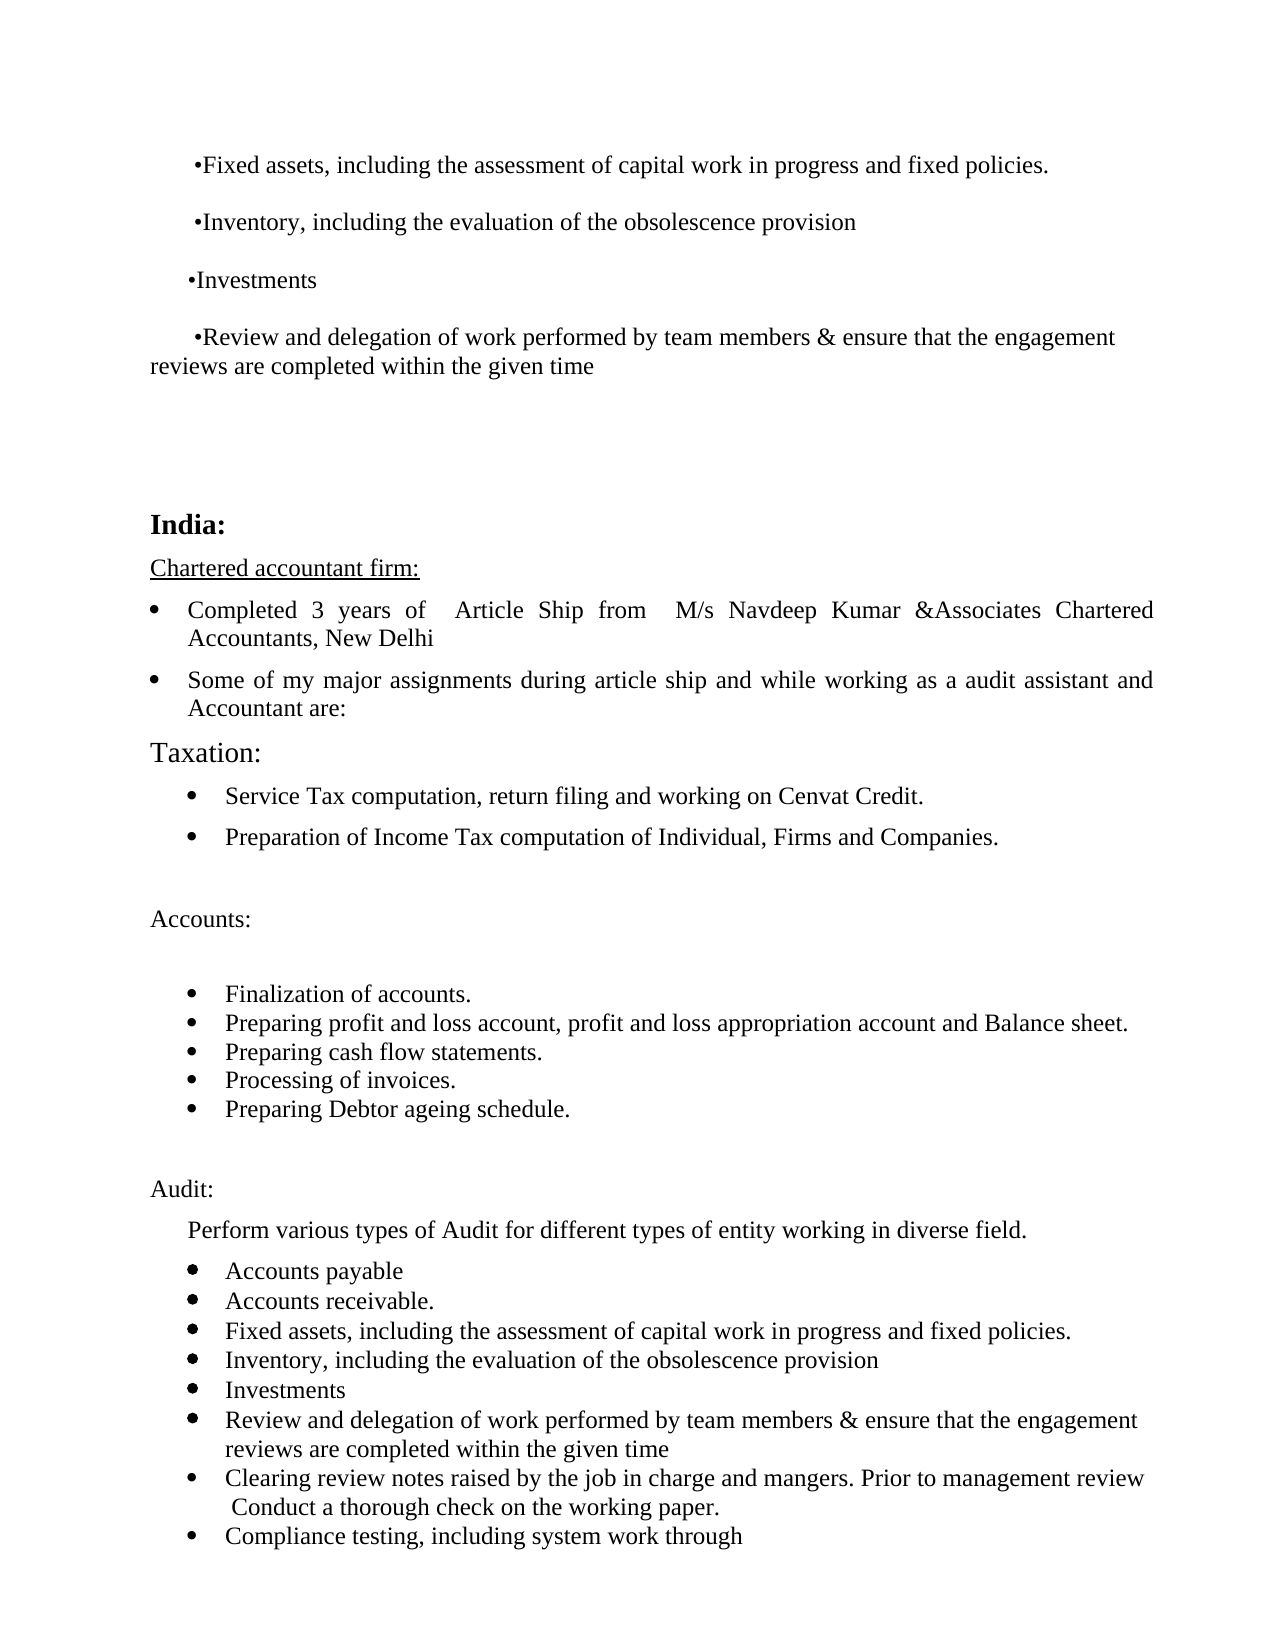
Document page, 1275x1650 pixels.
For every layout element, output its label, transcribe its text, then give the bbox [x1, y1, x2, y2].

text •Review and delegation of work performed by team members & ensure that the engagement reviews are completed within the given time [150, 322, 1155, 437]
text Audit: [150, 1174, 1155, 1203]
list Preparing profit and loss account, profit and loss appropriation account and Balance sheet. [187, 1008, 1155, 1037]
text Perform various types of Audit for different types of entity working in diverse field. [187, 1215, 1155, 1244]
list Accounts receivable. [187, 1286, 1155, 1316]
text Accounts: [150, 904, 1155, 933]
list Preparation of Income Tax computation of Individual, Firms and Companies. [187, 822, 1155, 851]
list Compliance testing, including system work through [187, 1521, 1155, 1549]
list Processing of invoices. [187, 1066, 1155, 1094]
list Investments [187, 1375, 1155, 1405]
list Clearing review notes raised by the job in charge and mangers. Prior to management review [187, 1463, 1155, 1492]
list Fixed assets, including the assessment of capital work in progress and fixed policies. [187, 1316, 1155, 1346]
text •Fixed assets, including the assessment of capital work in progress and fixed policies. [187, 150, 1155, 179]
text •Investments [150, 265, 1155, 294]
list Some of my major assignments during article ship and while working as a audit assistant and Accountant are: [150, 665, 1155, 722]
list Accounts payable [187, 1256, 1155, 1286]
list Preparing Debtor ageing schedule. [187, 1094, 1155, 1123]
text •Inventory, including the evaluation of the obsolescence provision [150, 207, 1155, 236]
list Completed 3 years of Article Ship from M/s Navdeep Kumar &Associates Chartered Accountants, New Delhi [150, 595, 1155, 652]
text Conduct a thorough check on the working paper. [150, 1492, 1155, 1521]
list Inventory, including the evaluation of the obsolescence provision [187, 1346, 1155, 1375]
text Taxation: [150, 735, 1155, 768]
list Service Tax computation, return filing and working on Cenvat Credit. [187, 781, 1155, 809]
list Preparing cash flow statements. [187, 1037, 1155, 1066]
list Review and delegation of work performed by team members & ensure that the engagement reviews are completed within the given time [187, 1405, 1155, 1463]
list Finalization of accounts. [187, 979, 1155, 1008]
text Chartered accountant firm: [150, 553, 1155, 582]
text India: [150, 507, 1155, 541]
